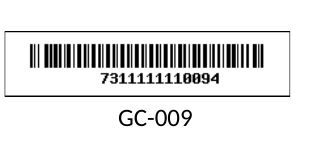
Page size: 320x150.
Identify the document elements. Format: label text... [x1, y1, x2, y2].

text GC-009 [0, 102, 311, 133]
picture [4, 31, 290, 97]
